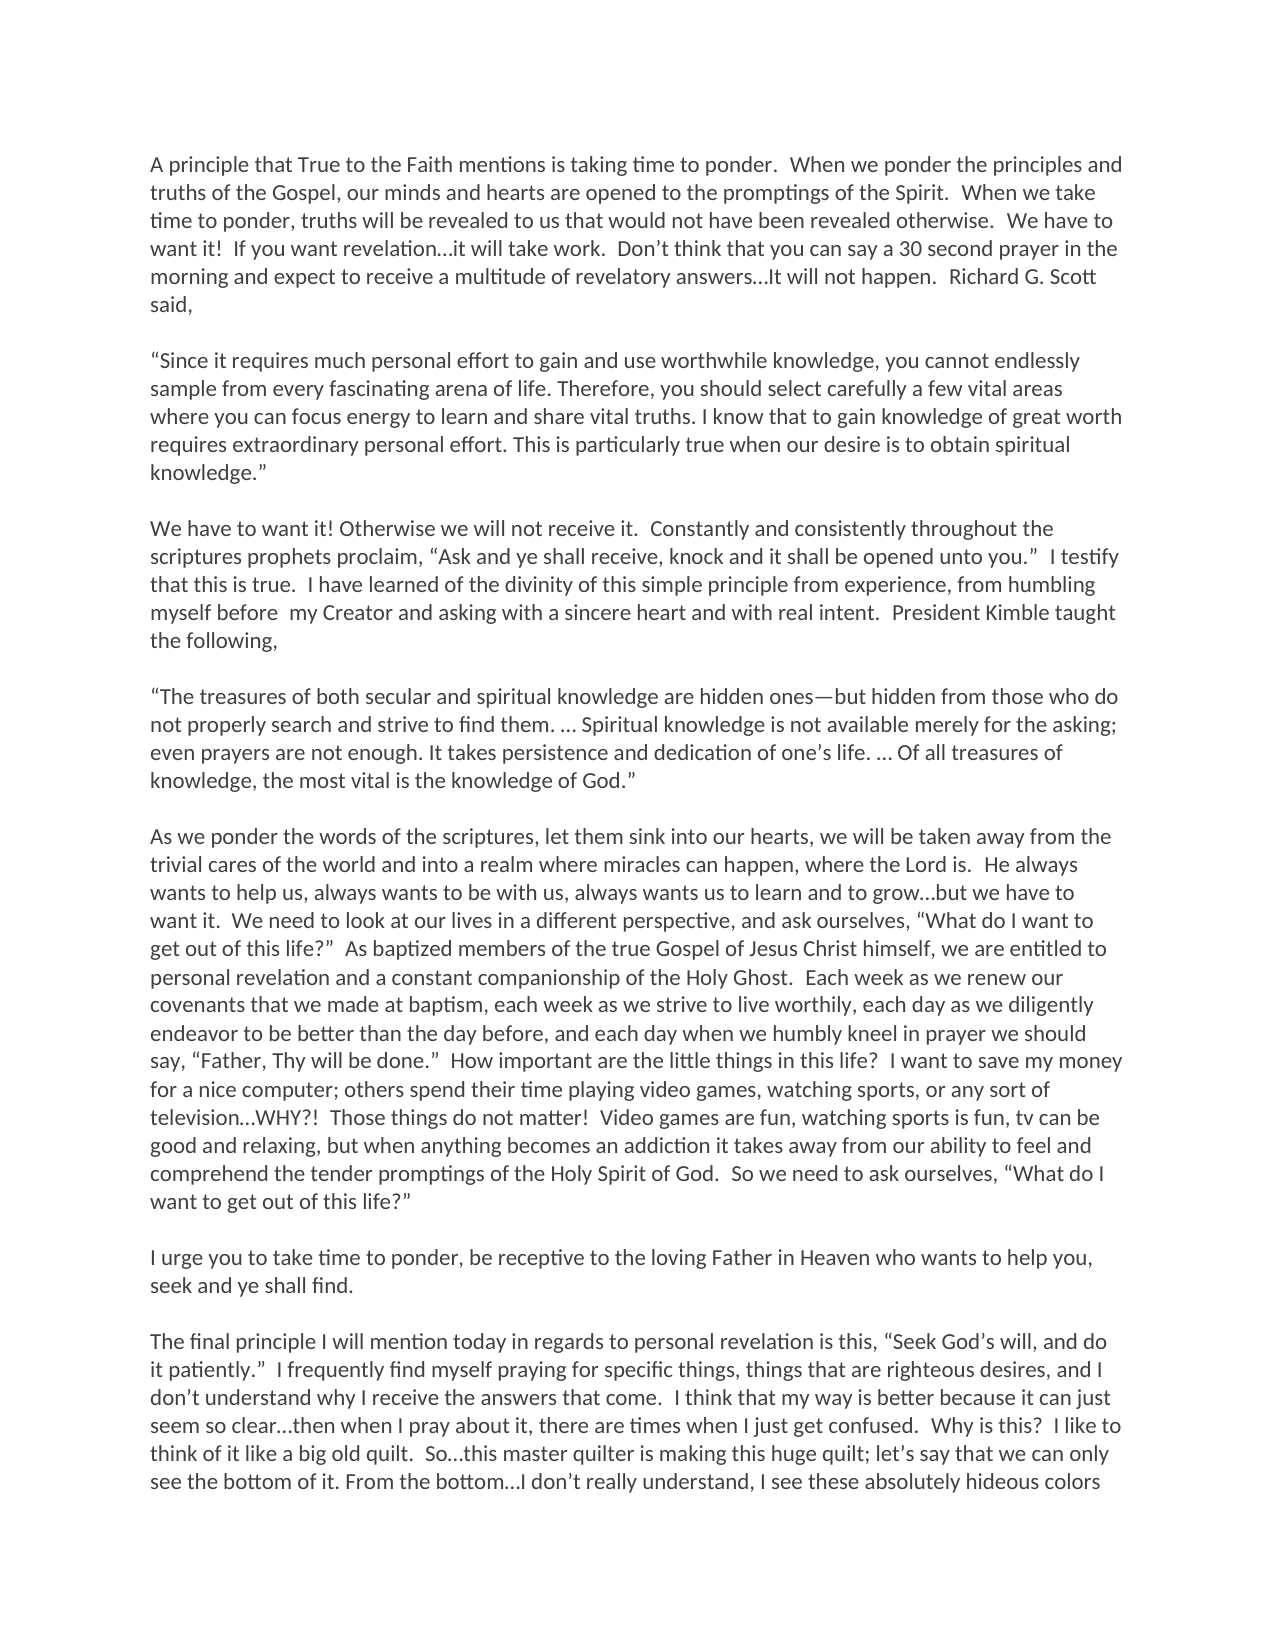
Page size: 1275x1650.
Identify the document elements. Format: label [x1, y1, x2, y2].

text [150, 150, 1125, 1495]
